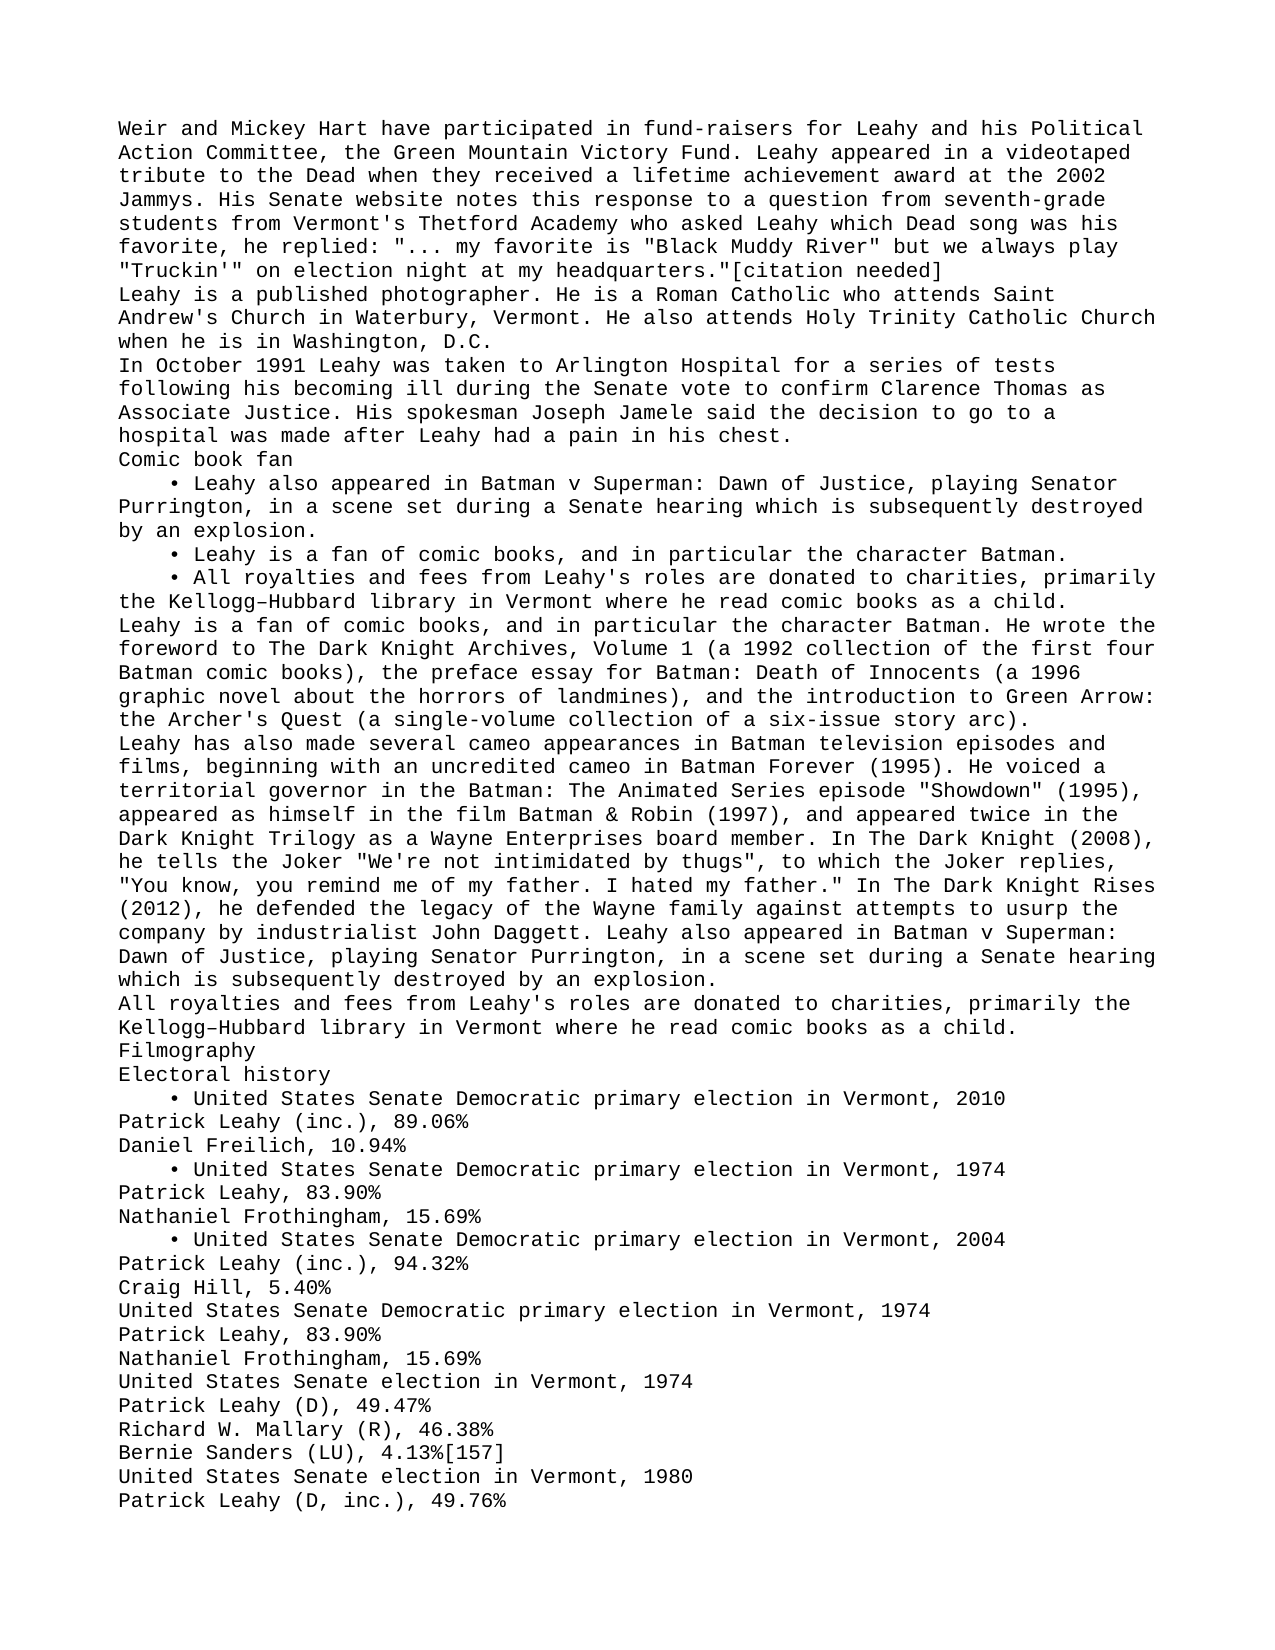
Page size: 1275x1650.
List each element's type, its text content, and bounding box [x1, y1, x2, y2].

text Daniel Freilich, 10.94% [118, 1135, 1157, 1158]
text Filmography [118, 1040, 1157, 1064]
text Leahy is a fan of comic books, and in particular the character Batman. He wrote the foreword to The Dark Knight Archives, Volume 1 (a 1992 collection of the first four Batman comic books), the preface essay for Batman: Death of Innocents (a 1996 graphic novel about the horrors of landmines), and the introduction to Green Arrow: the Archer's Quest (a single-volume collection of a six-issue story arc). [118, 615, 1157, 733]
text Electoral history [118, 1064, 1157, 1088]
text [118, 118, 1157, 284]
text • Leahy is a fan of comic books, and in particular the character Batman. [118, 544, 1157, 567]
text Patrick Leahy, 83.90% [118, 1182, 1157, 1206]
text Patrick Leahy (inc.), 89.06% [118, 1111, 1157, 1135]
text • All royalties and fees from Leahy's roles are donated to charities, primarily the Kellogg–Hubbard library in Vermont where he read comic books as a child. [118, 567, 1157, 615]
text United States Senate election in Vermont, 1974 [118, 1371, 1157, 1395]
text In October 1991 Leahy was taken to Arlington Hospital for a series of tests following his becoming ill during the Senate vote to confirm Clarence Thomas as Associate Justice. His spokesman Joseph Jamele said the decision to go to a hospital was made after Leahy had a pain in his chest. [118, 354, 1157, 449]
text Nathaniel Frothingham, 15.69% [118, 1206, 1157, 1229]
text Patrick Leahy (D), 49.47% [118, 1395, 1157, 1419]
text • United States Senate Democratic primary election in Vermont, 2010 [118, 1088, 1157, 1111]
text Nathaniel Frothingham, 15.69% [118, 1348, 1157, 1371]
text Comic book fan [118, 449, 1157, 473]
text Bernie Sanders (LU), 4.13%[157] [118, 1442, 1157, 1466]
text Patrick Leahy (D, inc.), 49.76% [118, 1489, 1157, 1513]
text • Leahy also appeared in Batman v Superman: Dawn of Justice, playing Senator Purrington, in a scene set during a Senate hearing which is subsequently destroyed by an explosion. [118, 473, 1157, 544]
text • United States Senate Democratic primary election in Vermont, 2004 [118, 1229, 1157, 1253]
text All royalties and fees from Leahy's roles are donated to charities, primarily the Kellogg–Hubbard library in Vermont where he read comic books as a child. [118, 993, 1157, 1040]
text Patrick Leahy, 83.90% [118, 1324, 1157, 1348]
text United States Senate election in Vermont, 1980 [118, 1466, 1157, 1489]
text Patrick Leahy (inc.), 94.32% [118, 1253, 1157, 1277]
text Leahy has also made several cameo appearances in Batman television episodes and films, beginning with an uncredited cameo in Batman Forever (1995). He voiced a territorial governor in the Batman: The Animated Series episode "Showdown" (1995), appeared as himself in the film Batman & Robin (1997), and appeared twice in the Dark Knight Trilogy as a Wayne Enterprises board member. In The Dark Knight (2008), he tells the Joker "We're not intimidated by thugs", to which the Joker replies, "You know, you remind me of my father. I hated my father." In The Dark Knight Rises (2012), he defended the legacy of the Wayne family against attempts to usurp the company by industrialist John Daggett. Leahy also appeared in Batman v Superman: Dawn of Justice, playing Senator Purrington, in a scene set during a Senate hearing which is subsequently destroyed by an explosion. [118, 733, 1157, 993]
text United States Senate Democratic primary election in Vermont, 1974 [118, 1300, 1157, 1324]
text Leahy is a published photographer. He is a Roman Catholic who attends Saint Andrew's Church in Waterbury, Vermont. He also attends Holy Trinity Catholic Church when he is in Washington, D.C. [118, 284, 1157, 354]
text Craig Hill, 5.40% [118, 1277, 1157, 1300]
text • United States Senate Democratic primary election in Vermont, 1974 [118, 1158, 1157, 1182]
text Richard W. Mallary (R), 46.38% [118, 1419, 1157, 1442]
